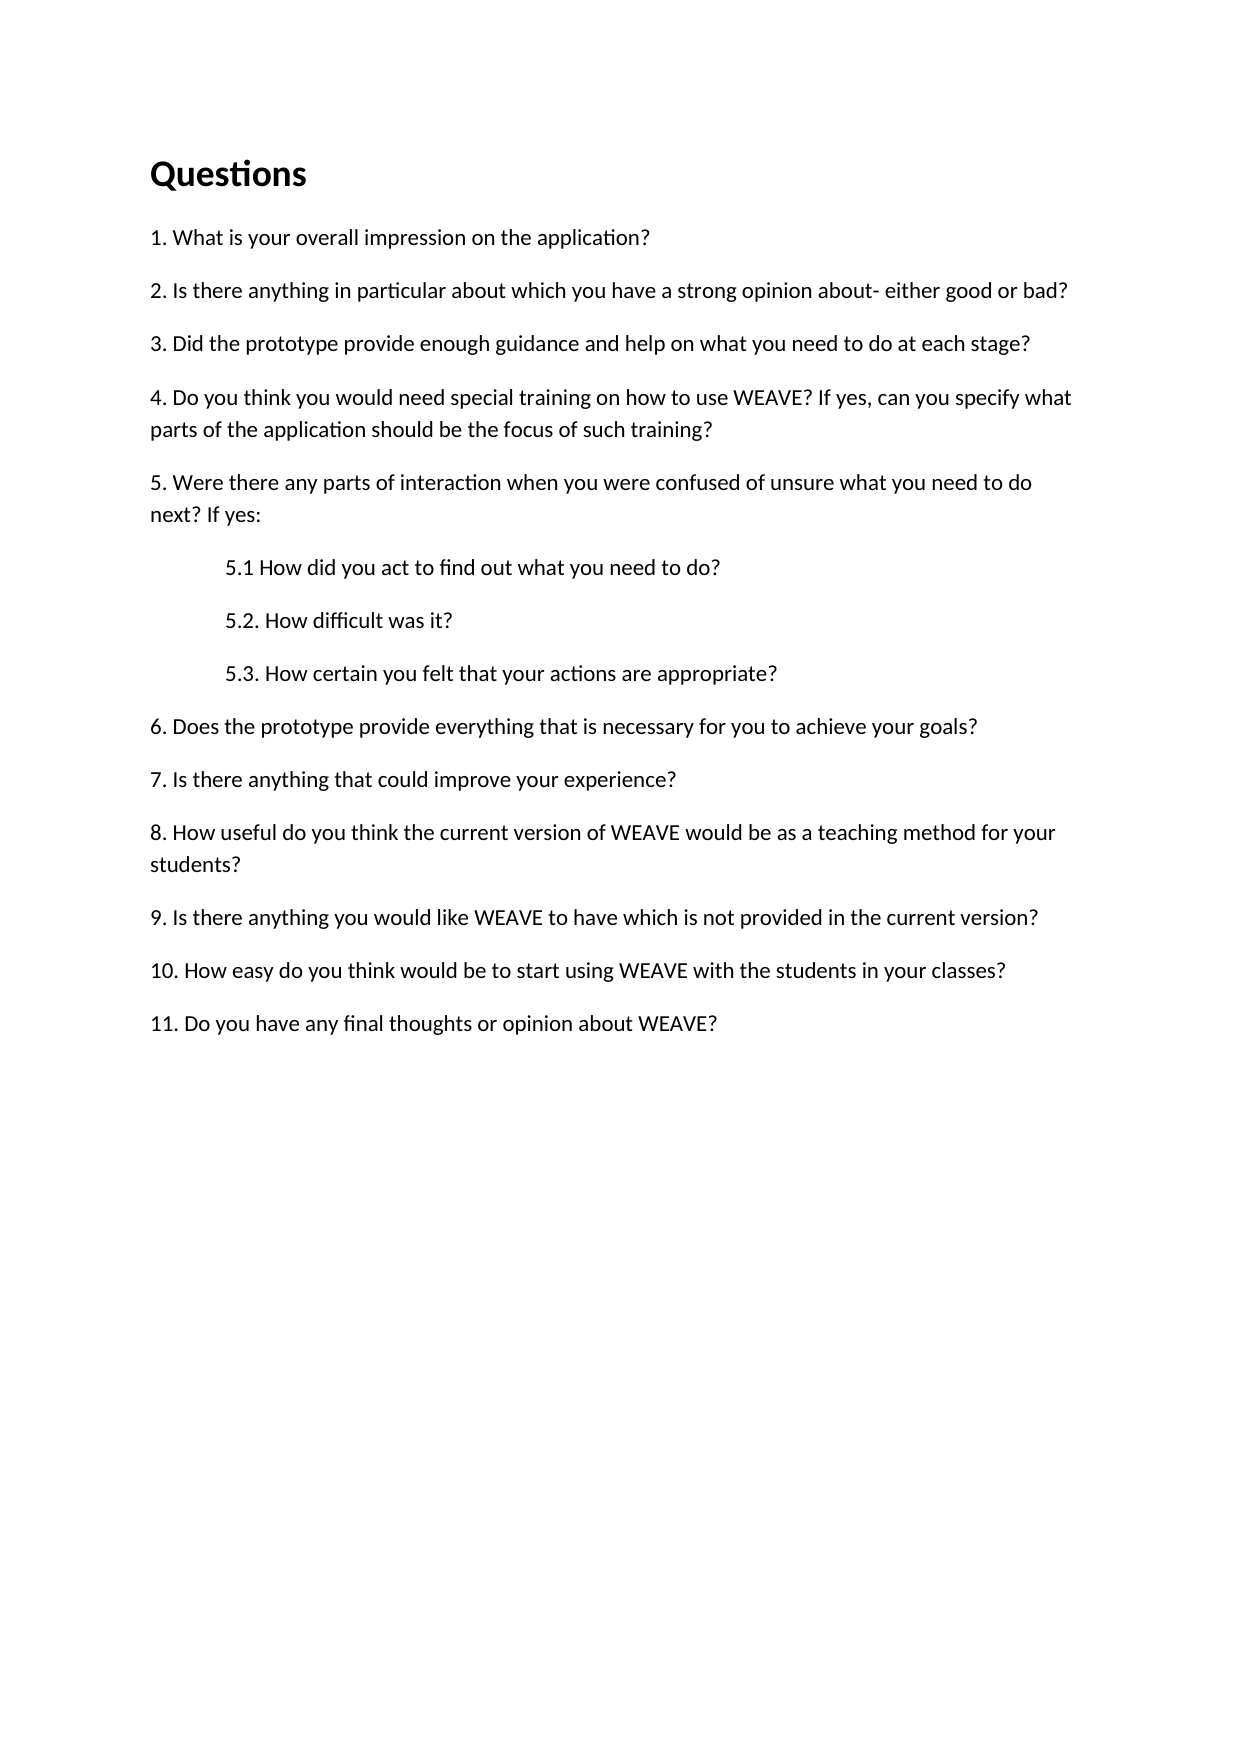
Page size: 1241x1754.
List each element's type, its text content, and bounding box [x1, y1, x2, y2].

text 5. Were there any parts of interaction when you were confused of unsure what you need to do next? If yes: [150, 468, 1090, 528]
text 7. Is there anything that could improve your experience? [150, 765, 1090, 793]
text 9. Is there anything you would like WEAVE to have which is not provided in the current version? [150, 903, 1090, 931]
text 2. Is there anything in particular about which you have a strong opinion about- either good or bad? [150, 277, 1090, 304]
text 4. Do you think you would need special training on how to use WEAVE? If yes, can you specify what parts of the application should be the focus of such training? [150, 383, 1090, 443]
text 5.2. How difficult was it? [150, 606, 1090, 634]
text 5.1 How did you act to find out what you need to do? [150, 553, 1090, 581]
text Questions [150, 150, 1090, 196]
text 1. What is your overall impression on the application? [150, 223, 1090, 252]
text 8. How useful do you think the current version of WEAVE would be as a teaching method for your students? [150, 818, 1090, 878]
text 5.3. How certain you felt that your actions are appropriate? [150, 659, 1090, 687]
text 10. How easy do you think would be to start using WEAVE with the students in your classes? [150, 956, 1090, 984]
text 11. Do you have any final thoughts or opinion about WEAVE? [150, 1009, 1090, 1037]
text 3. Did the prototype provide enough guidance and help on what you need to do at each stage? [150, 329, 1090, 358]
text 6. Does the prototype provide everything that is necessary for you to achieve your goals? [150, 712, 1090, 740]
